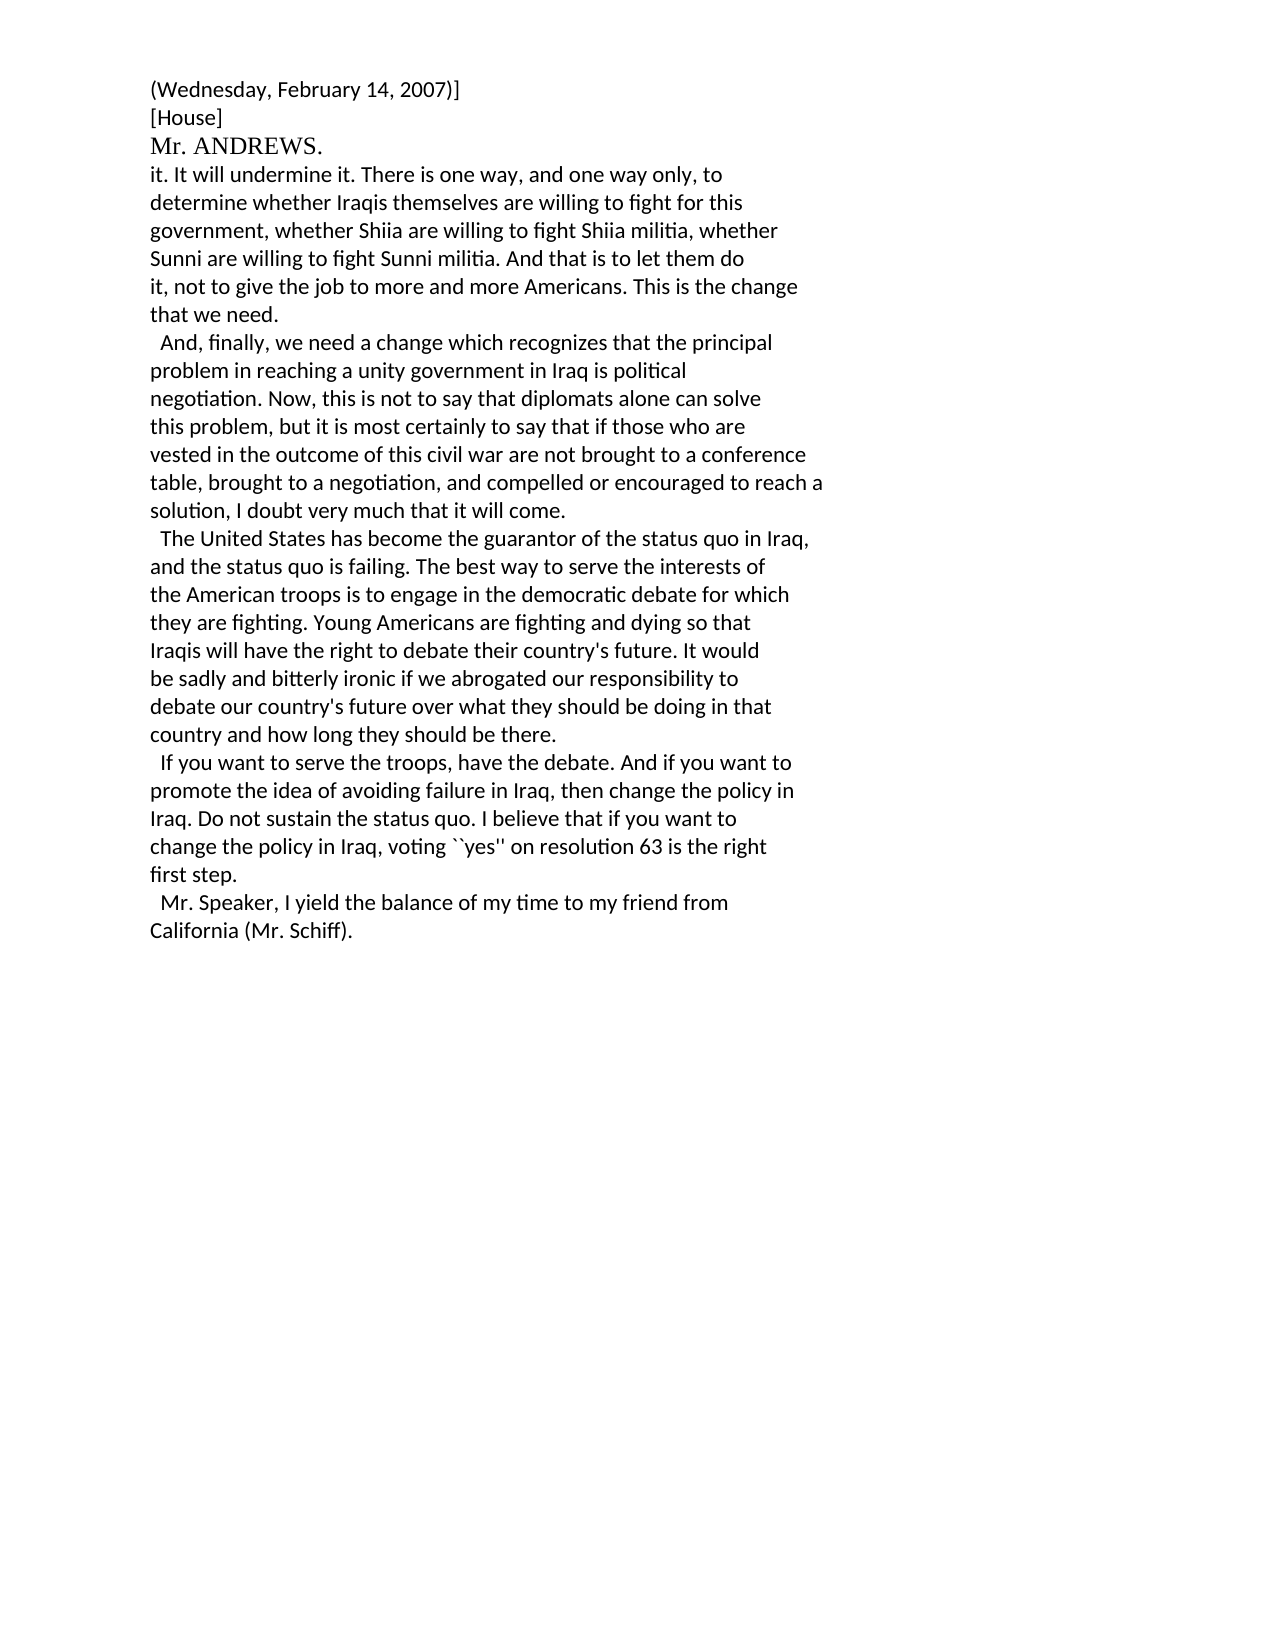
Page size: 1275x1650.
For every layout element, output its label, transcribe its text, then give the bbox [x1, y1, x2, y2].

text The United States has become the guarantor of the status quo in Iraq, [150, 524, 1125, 552]
text problem in reaching a unity government in Iraq is political [150, 356, 1125, 384]
text change the policy in Iraq, voting ``yes'' on resolution 63 is the right [150, 832, 1125, 860]
text negotiation. Now, this is not to say that diplomats alone can solve [150, 384, 1125, 412]
text If you want to serve the troops, have the debate. And if you want to [150, 748, 1125, 776]
text debate our country's future over what they should be doing in that [150, 692, 1125, 720]
text that we need. [150, 300, 1125, 328]
text government, whether Shiia are willing to fight Shiia militia, whether [150, 216, 1125, 244]
text Iraqis will have the right to debate their country's future. It would [150, 636, 1125, 664]
text promote the idea of avoiding failure in Iraq, then change the policy in [150, 776, 1125, 804]
text this problem, but it is most certainly to say that if those who are [150, 412, 1125, 440]
text Iraq. Do not sustain the status quo. I believe that if you want to [150, 804, 1125, 832]
text they are fighting. Young Americans are fighting and dying so that [150, 608, 1125, 636]
text table, brought to a negotiation, and compelled or encouraged to reach a [150, 468, 1125, 496]
text country and how long they should be there. [150, 720, 1125, 748]
text And, finally, we need a change which recognizes that the principal [150, 328, 1125, 356]
text vested in the outcome of this civil war are not brought to a conference [150, 440, 1125, 468]
text Sunni are willing to fight Sunni militia. And that is to let them do [150, 244, 1125, 272]
text first step. [150, 860, 1125, 888]
text it. It will undermine it. There is one way, and one way only, to [150, 160, 1125, 188]
text and the status quo is failing. The best way to serve the interests of [150, 552, 1125, 580]
text be sadly and bitterly ironic if we abrogated our responsibility to [150, 664, 1125, 692]
text California (Mr. Schiff). [150, 916, 1125, 944]
text the American troops is to engage in the democratic debate for which [150, 580, 1125, 608]
text determine whether Iraqis themselves are willing to fight for this [150, 188, 1125, 216]
text it, not to give the job to more and more Americans. This is the change [150, 272, 1125, 300]
text solution, I doubt very much that it will come. [150, 496, 1125, 524]
text Mr. Speaker, I yield the balance of my time to my friend from [150, 888, 1125, 916]
